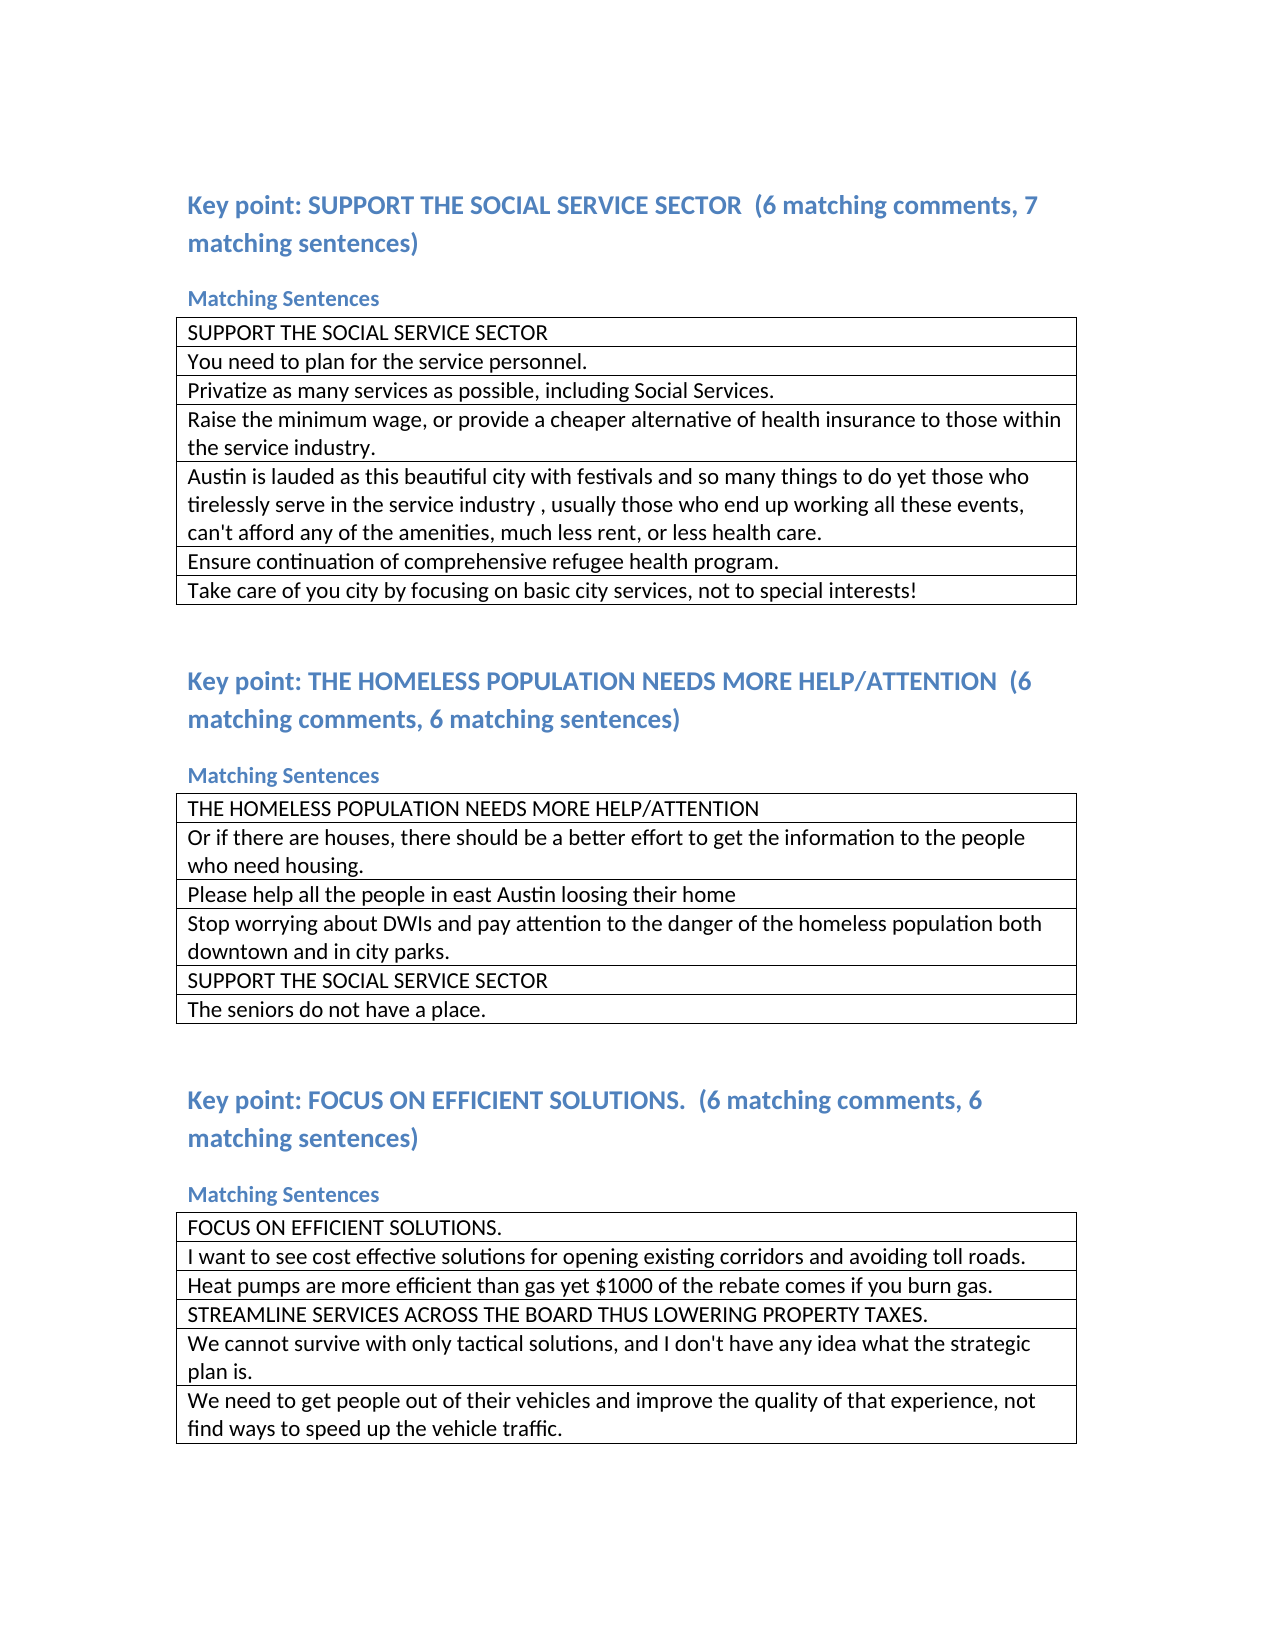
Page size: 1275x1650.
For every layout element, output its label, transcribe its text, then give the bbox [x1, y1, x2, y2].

table_cell Or if there are houses, there should be a better effort to get the information to the people who need housing. [177, 823, 1076, 879]
table_cell Heat pumps are more efficient than gas yet $1000 of the rebate comes if you burn gas. [177, 1271, 1076, 1299]
table_cell SUPPORT THE SOCIAL SERVICE SECTOR [177, 966, 1076, 994]
table_cell We need to get people out of their vehicles and improve the quality of that experience, not find ways to speed up the vehicle traffic. [177, 1386, 1076, 1442]
subtitle Matching Sentences [187, 761, 1087, 789]
table_cell Stop worrying about DWIs and pay attention to the danger of the homeless population both downtown and in city parks. [177, 909, 1076, 965]
subtitle Matching Sentences [187, 1180, 1087, 1208]
table_header FOCUS ON EFFICIENT SOLUTIONS. [177, 1213, 1076, 1241]
table_cell STREAMLINE SERVICES ACROSS THE BOARD THUS LOWERING PROPERTY TAXES. [177, 1300, 1076, 1328]
table_cell I want to see cost effective solutions for opening existing corridors and avoiding toll roads. [177, 1242, 1076, 1270]
table_cell The seniors do not have a place. [177, 995, 1076, 1023]
table_header SUPPORT THE SOCIAL SERVICE SECTOR [177, 318, 1076, 346]
table_cell You need to plan for the service personnel. [177, 347, 1076, 375]
table_cell Ensure continuation of comprehensive refugee health program. [177, 547, 1076, 575]
table_cell We cannot survive with only tactical solutions, and I don't have any idea what the strategic plan is. [177, 1329, 1076, 1385]
subtitle Key point: FOCUS ON EFFICIENT SOLUTIONS. (6 matching comments, 6 matching sentences) [187, 1045, 1087, 1154]
table_cell Take care of you city by focusing on basic city services, not to special interests! [177, 576, 1076, 604]
subtitle Key point: SUPPORT THE SOCIAL SERVICE SECTOR (6 matching comments, 7 matching sentences) [187, 150, 1087, 259]
table_cell Austin is lauded as this beautiful city with festivals and so many things to do yet those who tirelessly serve in the service industry , usually those who end up working all these events, can't afford any of the amenities, much less rent, or less health care. [177, 462, 1076, 546]
table_cell Please help all the people in east Austin loosing their home [177, 880, 1076, 908]
table_header THE HOMELESS POPULATION NEEDS MORE HELP/ATTENTION [177, 794, 1076, 822]
subtitle Key point: THE HOMELESS POPULATION NEEDS MORE HELP/ATTENTION (6 matching comments, 6 matching sentences) [187, 626, 1087, 735]
table_cell Raise the minimum wage, or provide a cheaper alternative of health insurance to those within the service industry. [177, 405, 1076, 461]
subtitle Matching Sentences [187, 284, 1087, 313]
table_cell Privatize as many services as possible, including Social Services. [177, 376, 1076, 404]
